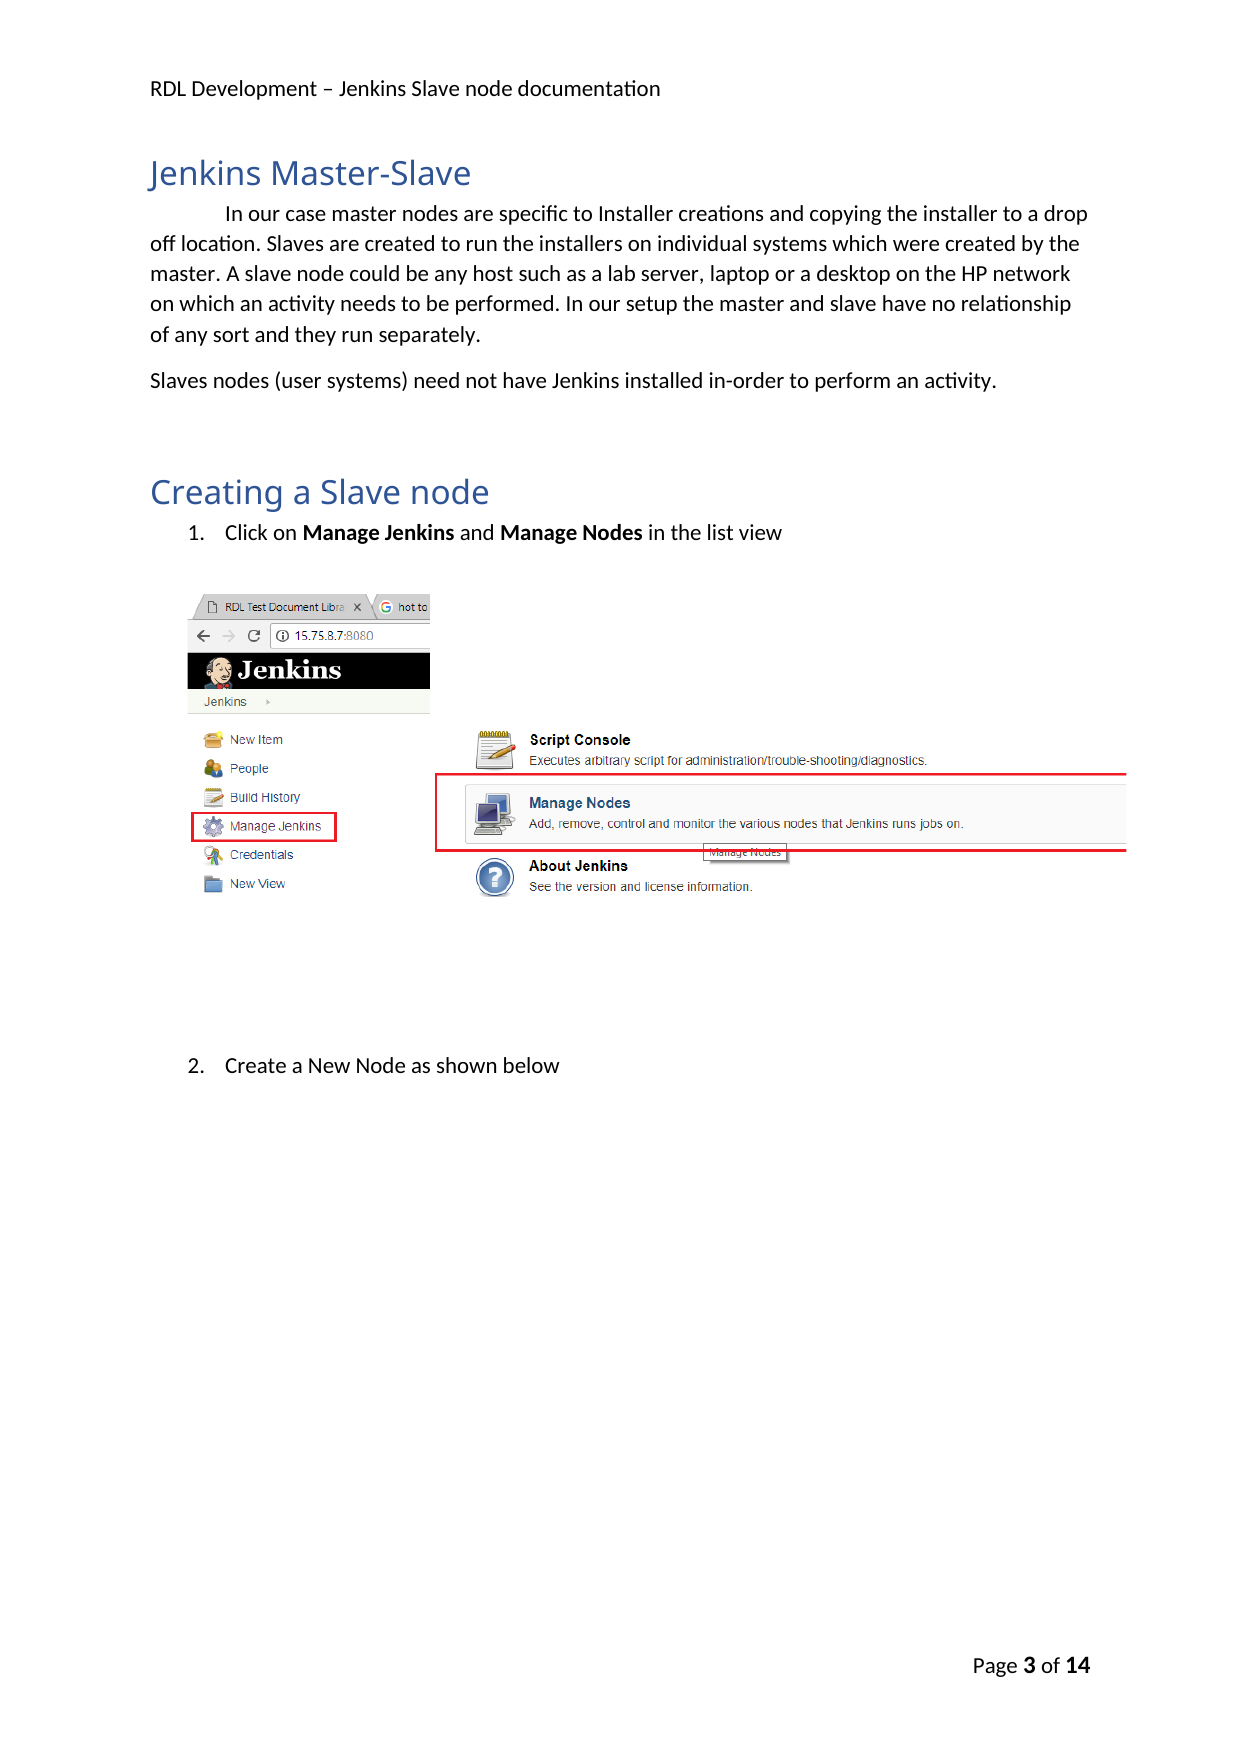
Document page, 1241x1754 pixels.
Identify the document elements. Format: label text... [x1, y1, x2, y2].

text In our case master nodes are specific to Installer creations and copying the installer to a drop off location. Slaves are created to run the installers on individual systems which were created by the master. A slave node could be any host such as a lab server, laptop or a desktop on the HP network on which an activity needs to be performed. In our setup the master and slave have no relationship of any sort and they run separately. [150, 199, 1090, 348]
subtitle Jenkins Master-Slave [150, 150, 1090, 195]
list Create a New Node as shown below [187, 1052, 1090, 1080]
subtitle Creating a Slave node [150, 469, 1090, 514]
picture [187, 594, 1127, 1003]
list Click on Manage Jenkins and Manage Nodes in the list view [187, 518, 1090, 546]
text Slaves nodes (user systems) need not have Jenkins installed in-order to perform an activity. [150, 367, 1090, 395]
